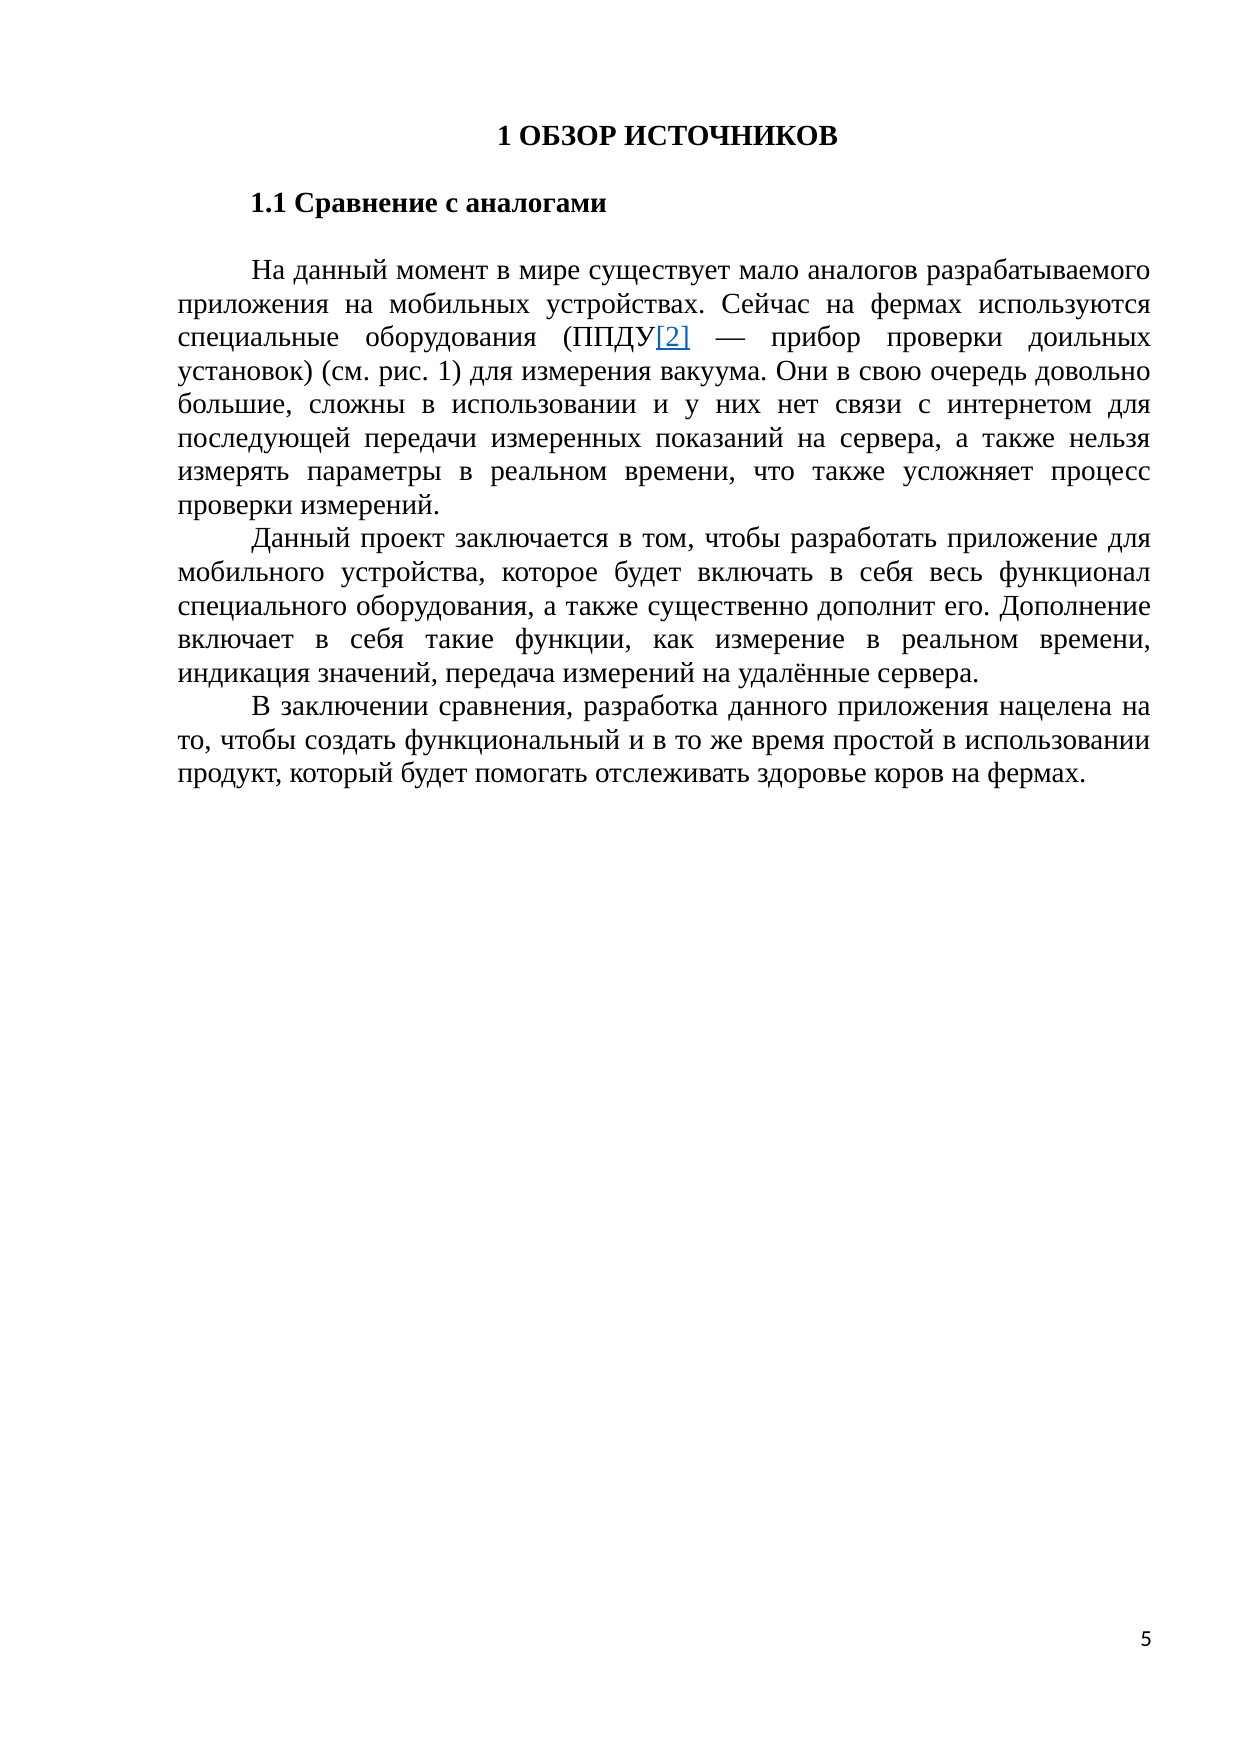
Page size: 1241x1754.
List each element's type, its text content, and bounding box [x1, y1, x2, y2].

subtitle 1.1 Сравнение с аналогами [177, 185, 1152, 219]
text Данный проект заключается в том, чтобы разработать приложение для мобильного устройства, которое будет включать в себя весь функционал специального оборудования, а также существенно дополнит его. Дополнение включает в себя такие функции, как измерение в реальном времени, индикация значений, передача измерений на удалённые сервера. [177, 521, 1152, 688]
text В заключении сравнения, разработка данного приложения нацелена на то, чтобы создать функциональный и в то же время простой в использовании продукт, который будет помогать отслеживать здоровье коров на фермах. [177, 688, 1152, 789]
subtitle 1 ОБЗОР ИСТОЧНИКОВ [177, 118, 1158, 152]
text На данный момент в мире существует мало аналогов разрабатываемого приложения на мобильных устройствах. Сейчас на фермах используются специальные оборудования (ППДУ[2] — прибор проверки доильных установок) (см. рис. 1) для измерения вакуума. Они в свою очередь довольно большие, сложны в использовании и у них нет связи с интернетом для последующей передачи измеренных показаний на сервера, а также нельзя измерять параметры в реальном времени, что также усложняет процесс проверки измерений. [103, 252, 1152, 521]
